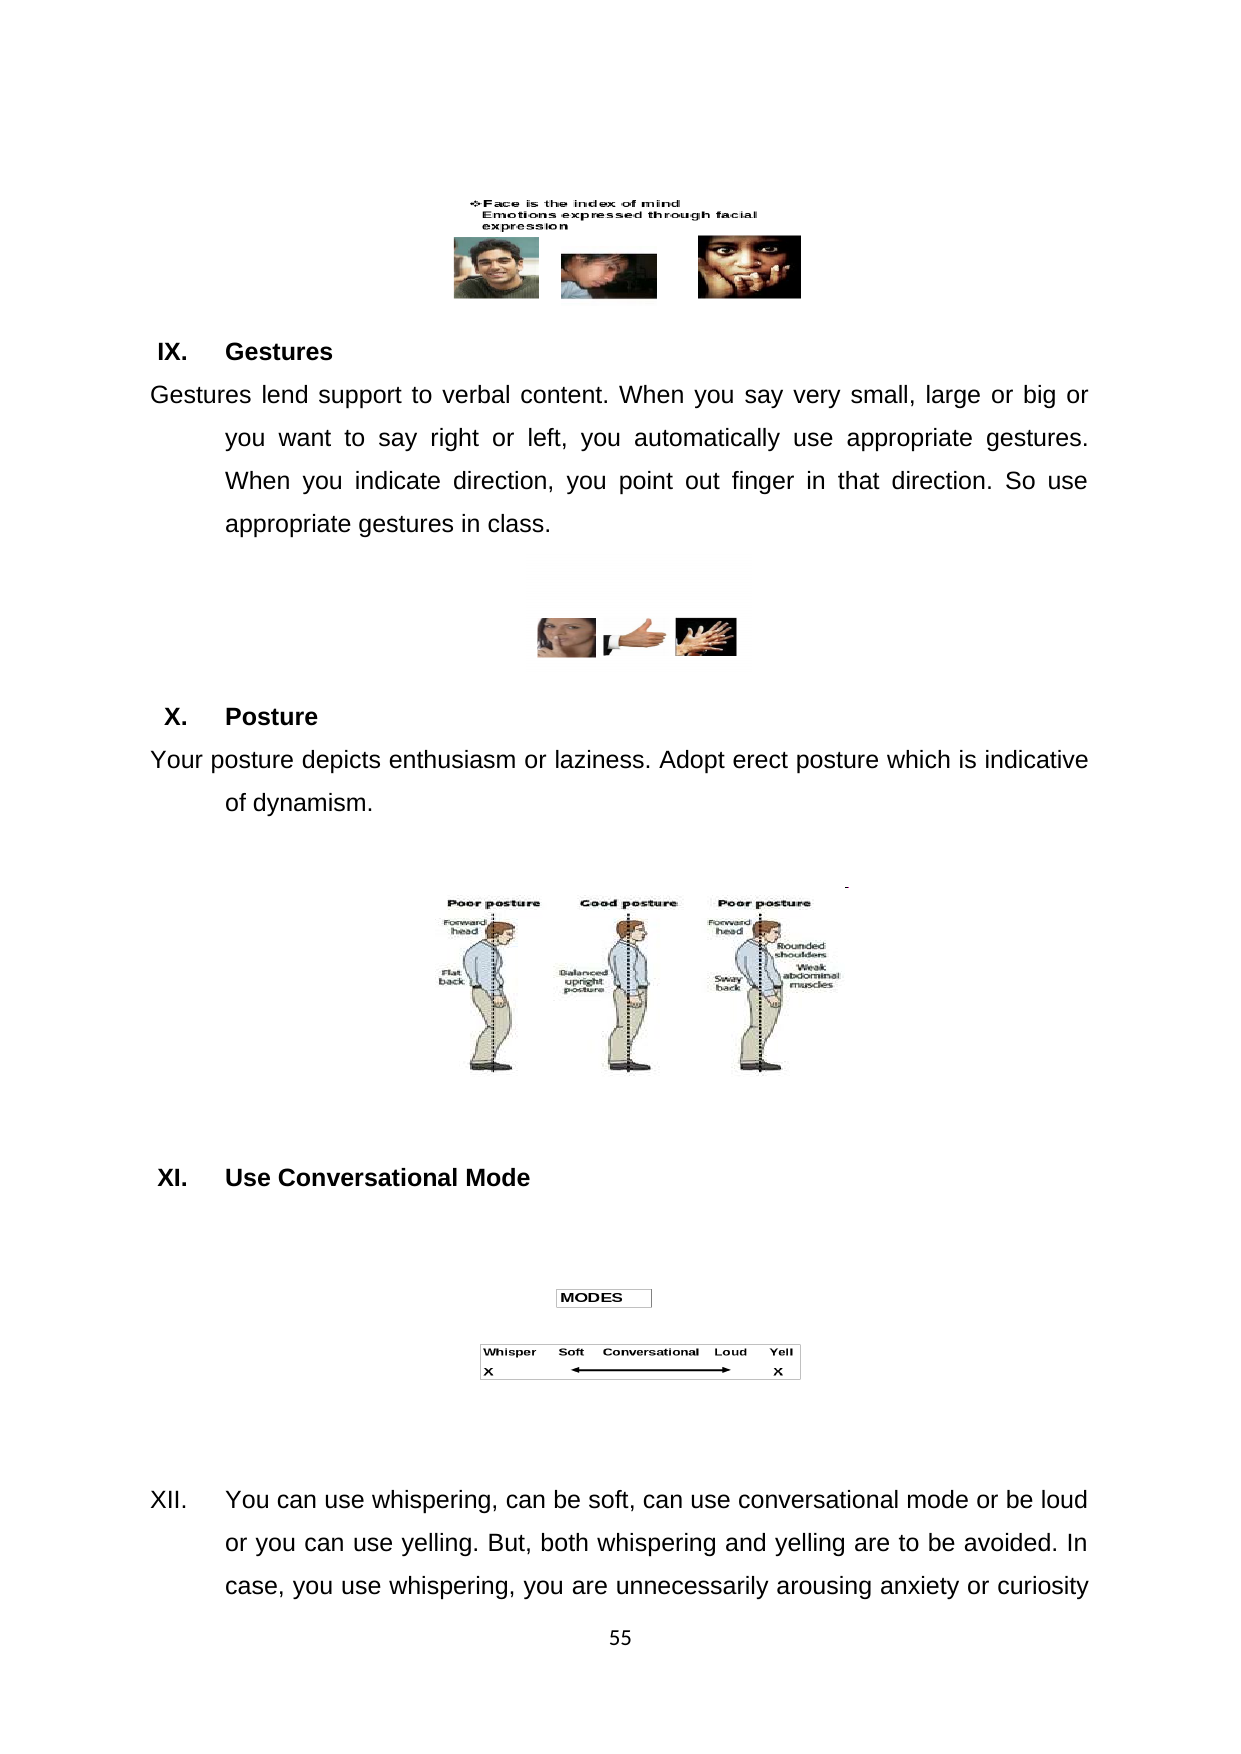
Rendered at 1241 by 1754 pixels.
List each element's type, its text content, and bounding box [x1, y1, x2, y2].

list Gestures [187, 337, 1090, 366]
text Gestures lend support to verbal content. When you say very small, large or big or you want to say right or left, you automatically use appropriate gestures. When you indicate direction, you point out finger in that direction. So use appropriate gestures in class. [150, 380, 1090, 538]
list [187, 1484, 1090, 1599]
picture [428, 887, 849, 1077]
list Posture [187, 702, 1090, 731]
text Your posture depicts enthusiasm or laziness. Adopt erect posture which is indicative of dynamism. [150, 745, 1090, 817]
list Use Conversational Mode [187, 1163, 1090, 1192]
